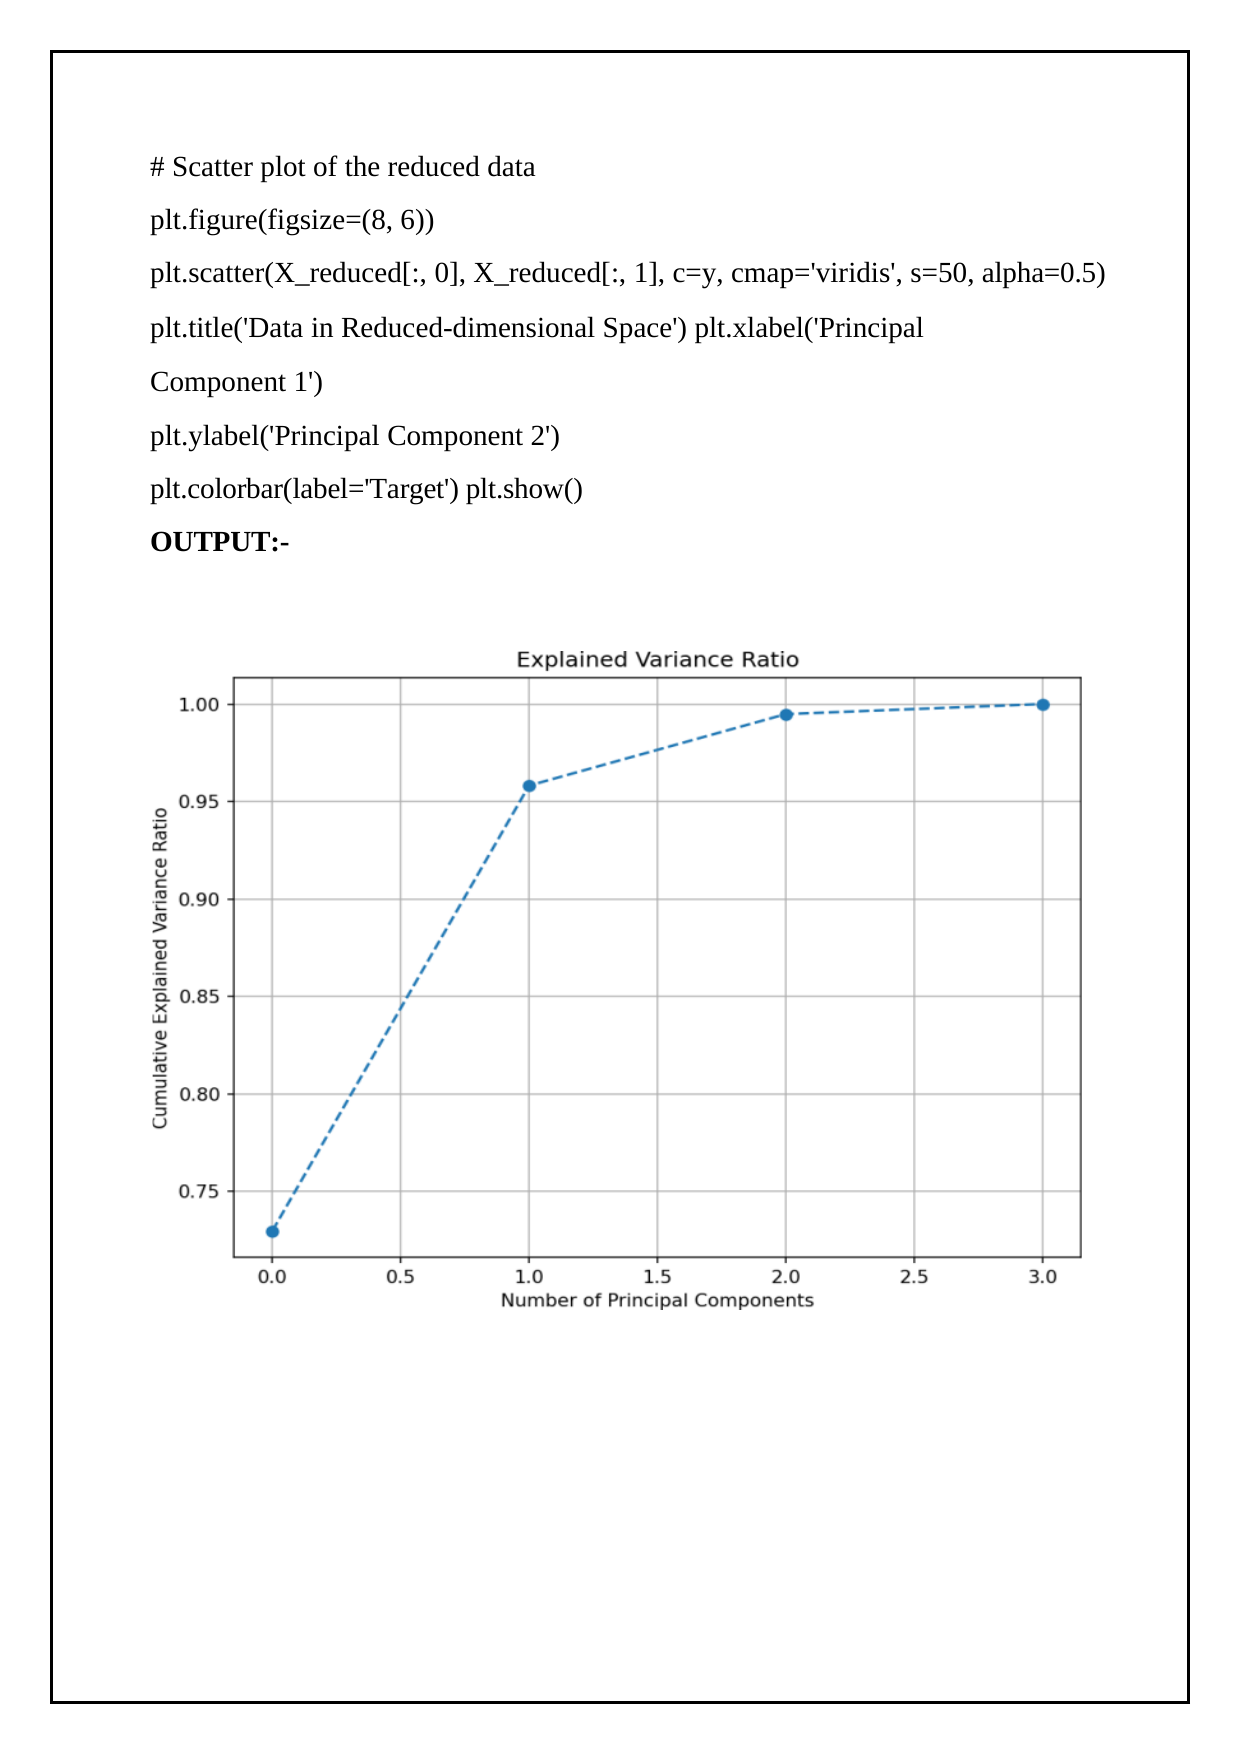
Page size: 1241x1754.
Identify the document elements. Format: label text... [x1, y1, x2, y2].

text plt.title('Data in Reduced-dimensional Space') plt.xlabel('Principal Component 1') [150, 311, 990, 398]
subtitle OUTPUT:- [150, 524, 1181, 557]
text plt.scatter(X_reduced[:, 0], X_reduced[:, 1], c=y, cmap='viridis', s=50, alpha=0.5) [150, 255, 1181, 289]
text # Scatter plot of the reduced data plt.figure(figsize=(8, 6)) [150, 149, 684, 235]
text plt.ylabel('Principal Component 2') plt.colorbar(label='Target') plt.show() [150, 418, 632, 504]
picture [152, 651, 1082, 1310]
